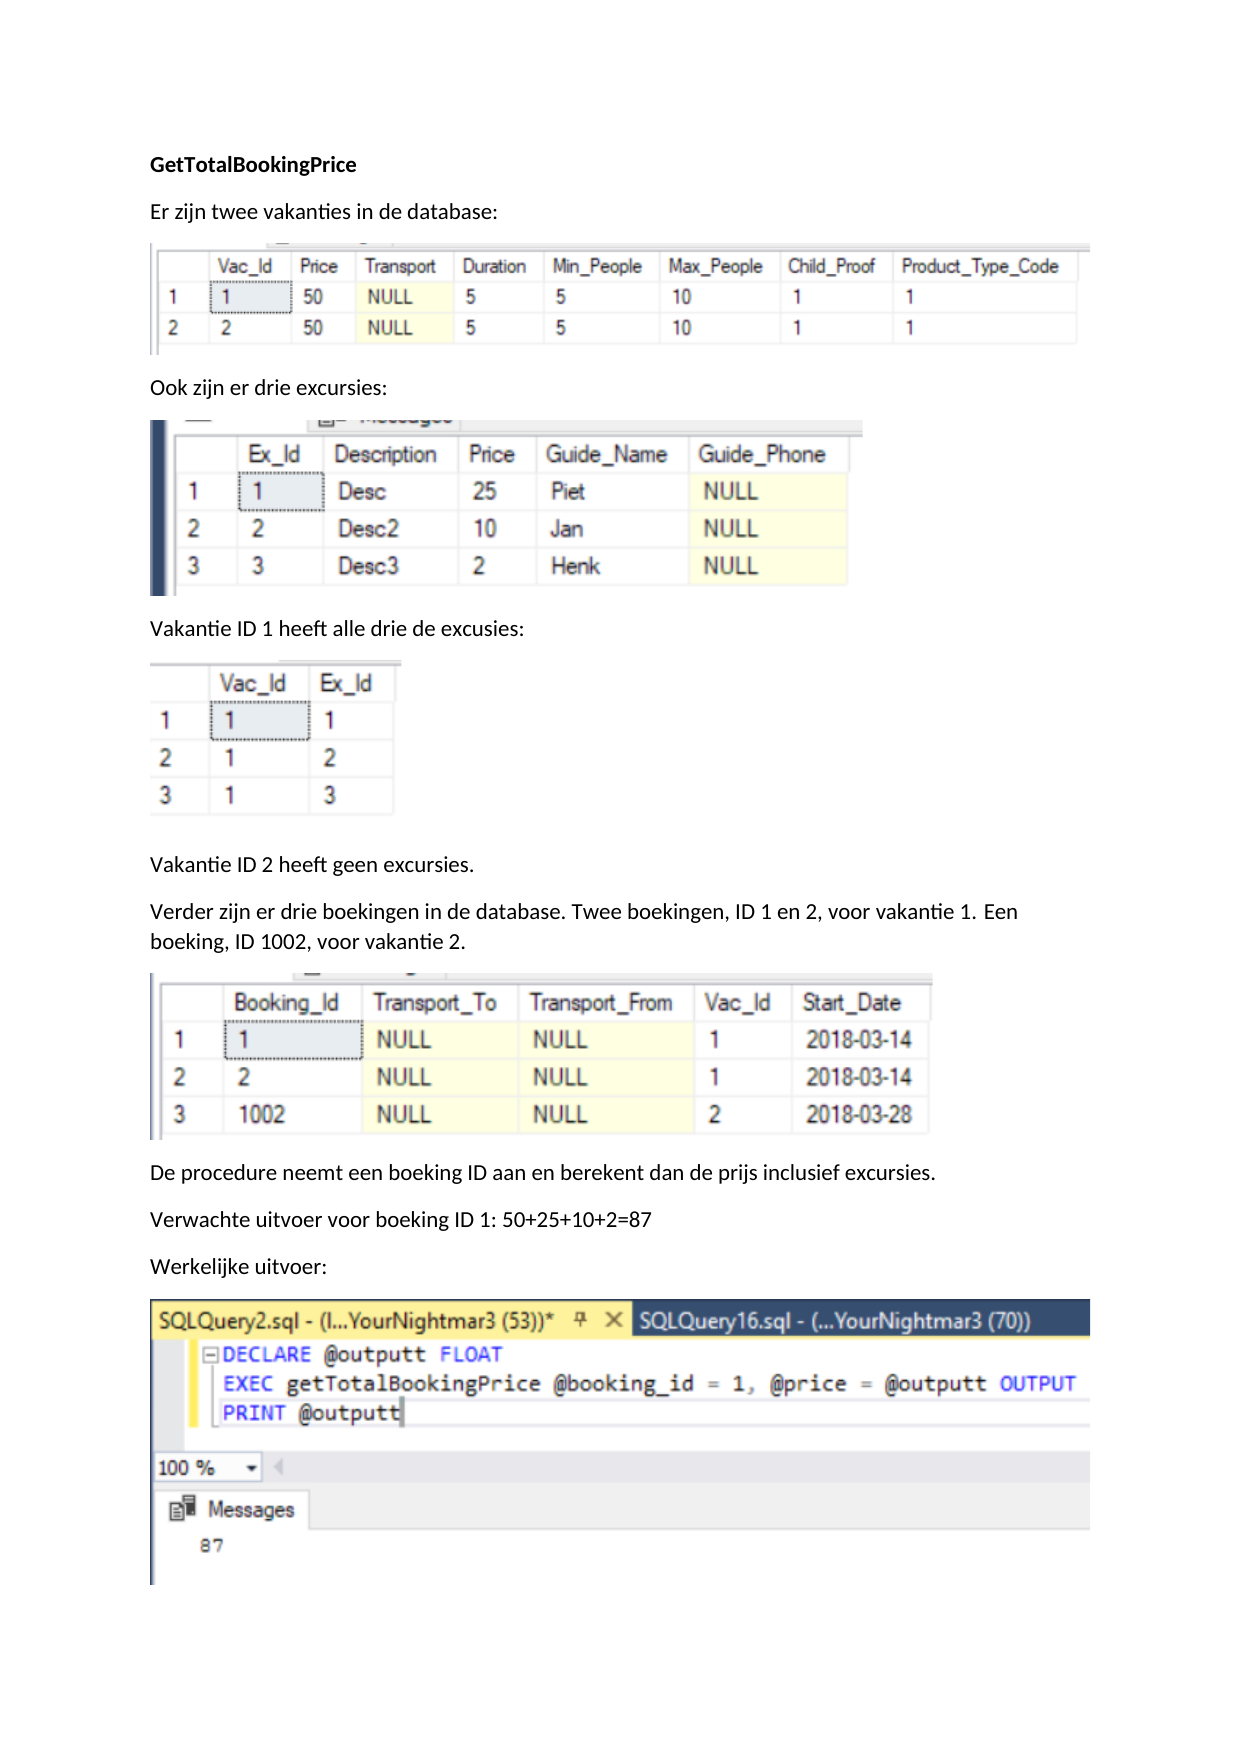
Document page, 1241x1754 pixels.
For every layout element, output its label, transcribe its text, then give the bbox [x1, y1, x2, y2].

picture [150, 243, 1091, 355]
text Verwachte uitvoer voor boeking ID 1: 50+25+10+2=87 [150, 1205, 1090, 1233]
picture [150, 660, 402, 832]
text GetTotalBookingPrice [150, 150, 1090, 178]
picture [150, 973, 933, 1140]
picture [150, 420, 863, 596]
text Er zijn twee vakanties in de database: [150, 197, 1090, 225]
text Ook zijn er drie excursies: [150, 373, 1090, 401]
text Vakantie ID 2 heeft geen excursies. [150, 850, 1090, 878]
text De procedure neemt een boeking ID aan en berekent dan de prijs inclusief excursies. [150, 1158, 1090, 1186]
text Vakantie ID 1 heeft alle drie de excusies: [150, 614, 1090, 642]
picture [150, 1299, 1091, 1585]
text Verder zijn er drie boekingen in de database. Twee boekingen, ID 1 en 2, voor vakantie 1. Een boeking, ID 1002, voor vakantie 2. [150, 897, 1090, 955]
text Werkelijke uitvoer: [150, 1252, 1090, 1280]
